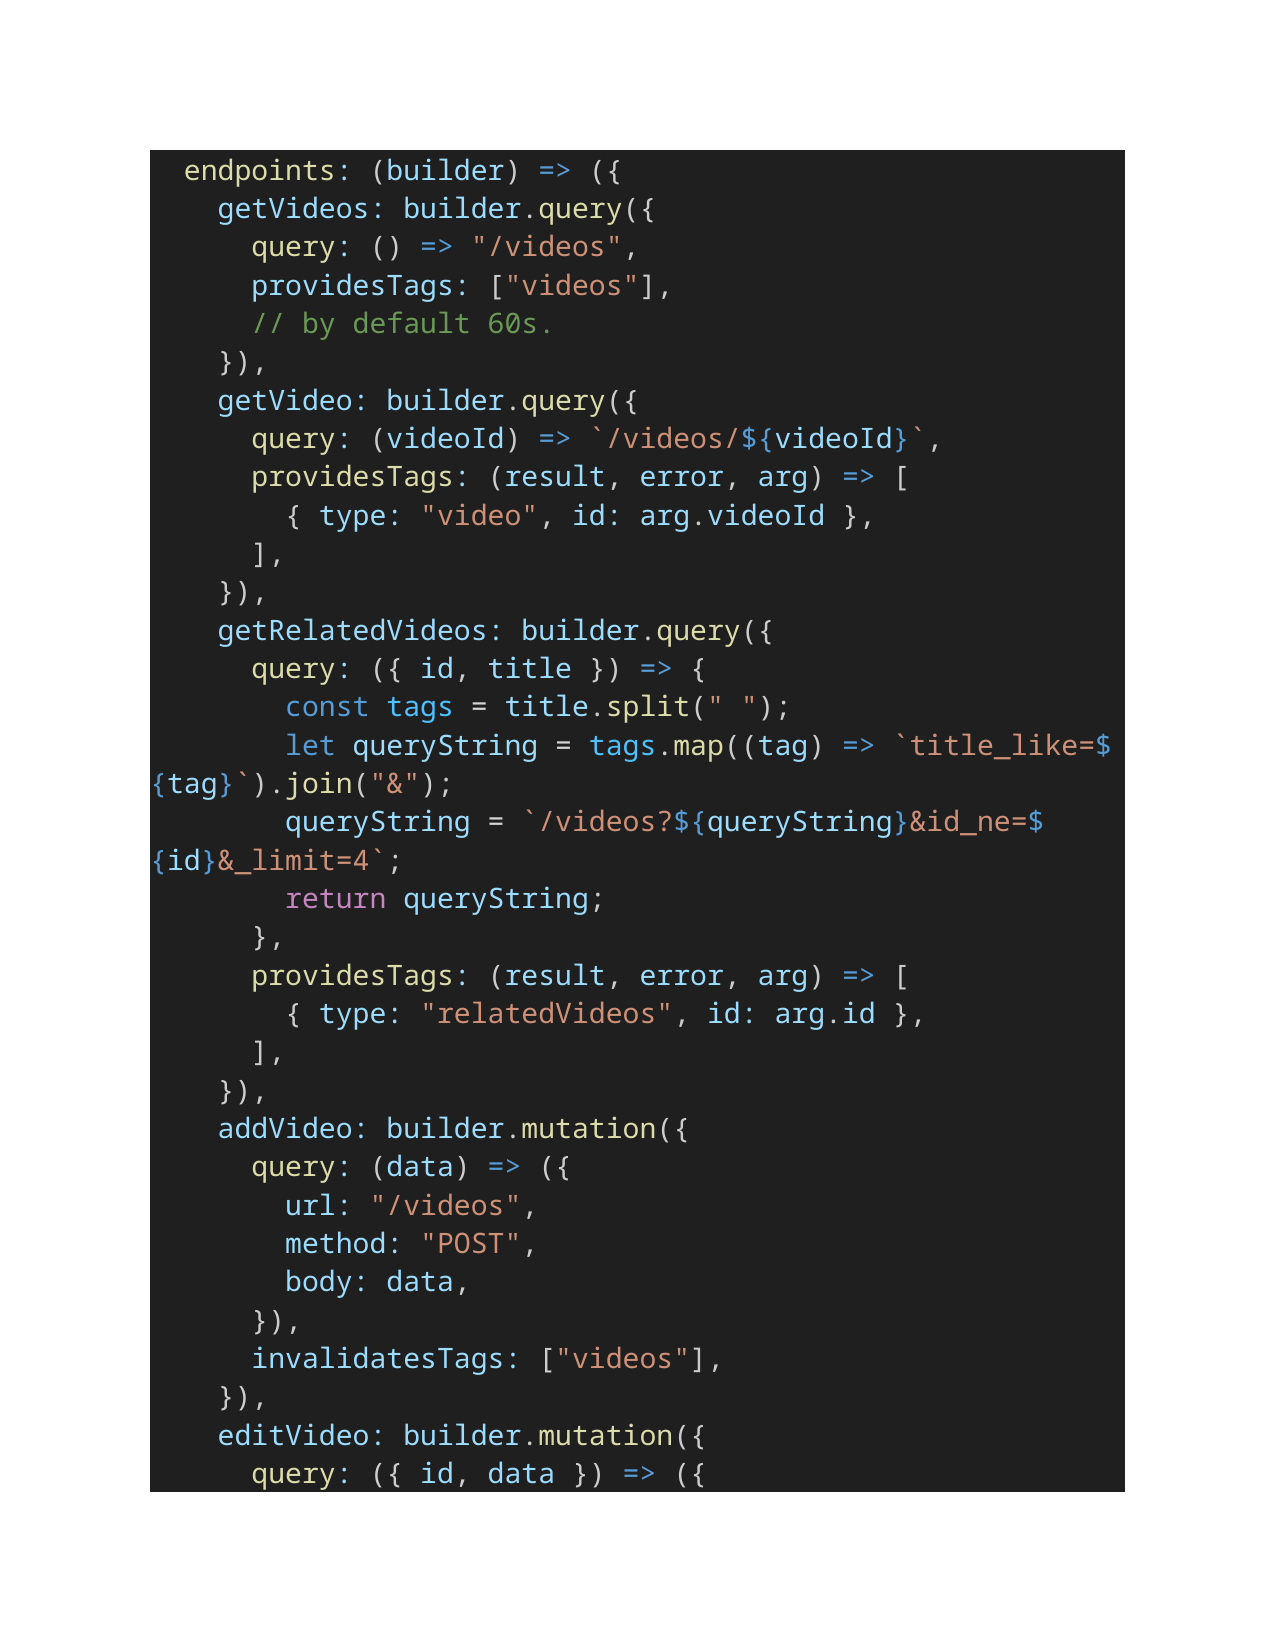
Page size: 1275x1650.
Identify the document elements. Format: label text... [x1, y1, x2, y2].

text }), [150, 1377, 1125, 1415]
text query: (videoId) => `/videos/${videoId}`, [150, 418, 1125, 457]
text method: "POST", [150, 1223, 1125, 1262]
text const tags = title.split(" "); [150, 687, 1125, 725]
text addVideo: builder.mutation({ [150, 1108, 1125, 1147]
text endpoints: (builder) => ({ [150, 150, 1125, 188]
text providesTags: (result, error, arg) => [ [150, 955, 1125, 993]
text ], [150, 533, 1125, 572]
text { type: "relatedVideos", id: arg.id }, [150, 993, 1125, 1032]
text }), [150, 572, 1125, 610]
text url: "/videos", [150, 1185, 1125, 1223]
text }), [150, 1300, 1125, 1338]
text query: ({ id, title }) => { [150, 648, 1125, 687]
text providesTags: ["videos"], [150, 265, 1125, 303]
text providesTags: (result, error, arg) => [ [150, 457, 1125, 495]
text let queryString = tags.map((tag) => `title_like=${tag}`).join("&"); [150, 725, 1125, 802]
text getVideo: builder.query({ [150, 380, 1125, 418]
text getRelatedVideos: builder.query({ [150, 610, 1125, 648]
text }), [150, 342, 1125, 380]
text editVideo: builder.mutation({ [150, 1415, 1125, 1453]
text query: (data) => ({ [150, 1147, 1125, 1185]
text getVideos: builder.query({ [150, 188, 1125, 227]
text queryString = `/videos?${queryString}&id_ne=${id}&_limit=4`; [150, 802, 1125, 878]
text }, [150, 917, 1125, 955]
text // by default 60s. [150, 303, 1125, 342]
text ], [150, 1032, 1125, 1070]
text }), [150, 1070, 1125, 1108]
text return queryString; [150, 878, 1125, 917]
text { type: "video", id: arg.videoId }, [150, 495, 1125, 533]
text query: () => "/videos", [150, 227, 1125, 265]
text query: ({ id, data }) => ({ [150, 1453, 1125, 1492]
text body: data, [150, 1262, 1125, 1300]
text invalidatesTags: ["videos"], [150, 1338, 1125, 1377]
